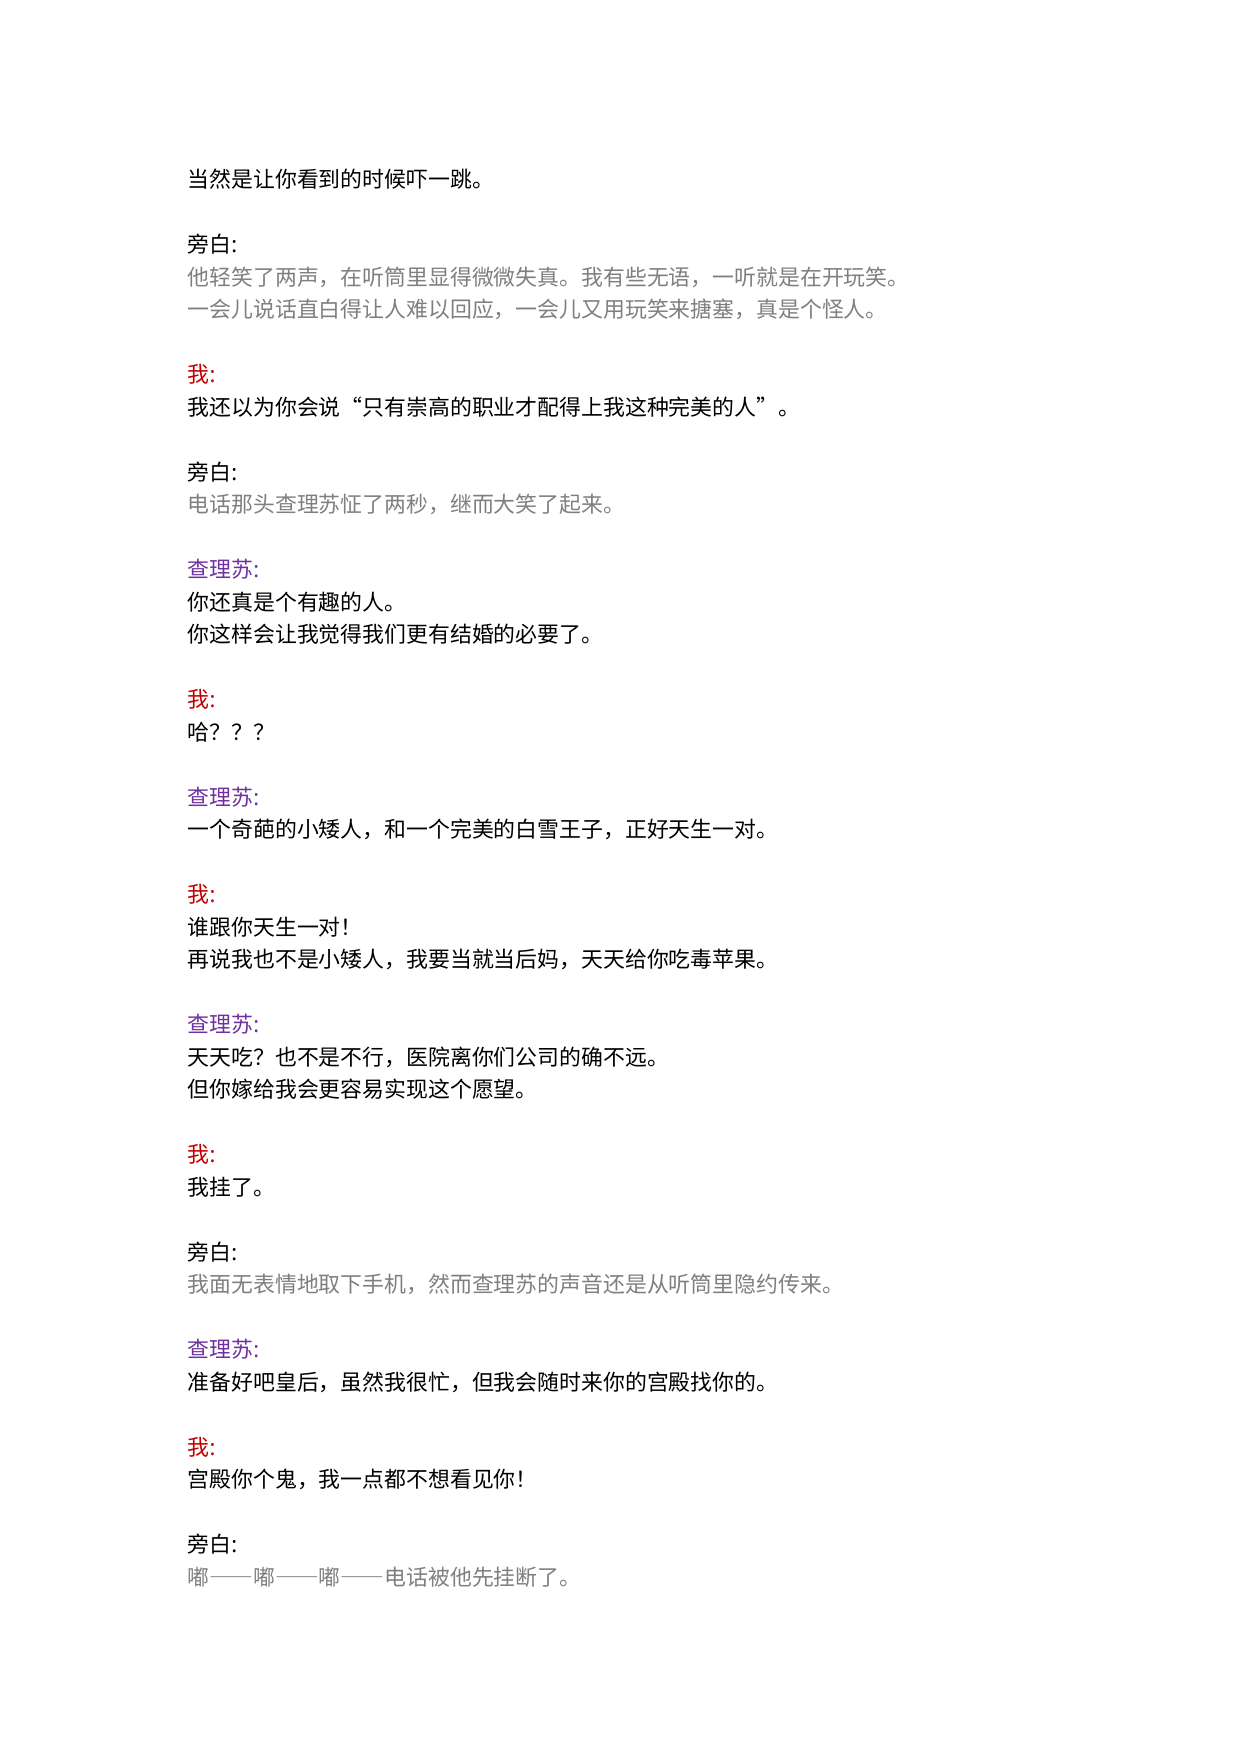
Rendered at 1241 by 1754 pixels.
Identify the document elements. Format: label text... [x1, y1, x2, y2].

text 我挂了。 [187, 1169, 1053, 1202]
text 旁白: [187, 1234, 1053, 1267]
text 他轻笑了两声，在听筒里显得微微失真。我有些无语，一听就是在开玩笑。 [187, 259, 1053, 292]
text 但你嫁给我会更容易实现这个愿望。 [187, 1072, 1053, 1104]
text 查理苏: [187, 1007, 1053, 1039]
text 宫殿你个鬼，我一点都不想看见你！ [187, 1462, 1053, 1494]
text 嘟——嘟——嘟——电话被他先挂断了。 [187, 1559, 1053, 1592]
text 我: [187, 1429, 1053, 1462]
text 我: [187, 357, 1053, 389]
text 哈？？？ [187, 714, 1053, 747]
text 我还以为你会说“只有崇高的职业才配得上我这种完美的人”。 [187, 389, 1053, 422]
text 查理苏: [187, 552, 1053, 584]
text 我: [187, 682, 1053, 714]
text 准备好吧皇后，虽然我很忙，但我会随时来你的宫殿找你的。 [187, 1364, 1053, 1397]
text 旁白: [187, 227, 1053, 259]
text 一会儿说话直白得让人难以回应，一会儿又用玩笑来搪塞，真是个怪人。 [187, 292, 1053, 324]
text 一个奇葩的小矮人，和一个完美的白雪王子，正好天生一对。 [187, 812, 1053, 844]
text 当然是让你看到的时候吓一跳。 [187, 162, 1053, 194]
text 我: [187, 877, 1053, 909]
text 你这样会让我觉得我们更有结婚的必要了。 [187, 617, 1053, 649]
text 谁跟你天生一对！ [187, 909, 1053, 942]
text 你还真是个有趣的人。 [187, 584, 1053, 617]
text 天天吃？也不是不行，医院离你们公司的确不远。 [187, 1039, 1053, 1072]
text 查理苏: [187, 1332, 1053, 1364]
text 电话那头查理苏怔了两秒，继而大笑了起来。 [187, 487, 1053, 519]
text 再说我也不是小矮人，我要当就当后妈，天天给你吃毒苹果。 [187, 942, 1053, 974]
text 我面无表情地取下手机，然而查理苏的声音还是从听筒里隐约传来。 [187, 1267, 1053, 1299]
text 我: [187, 1137, 1053, 1169]
text 查理苏: [187, 779, 1053, 812]
text 旁白: [187, 1527, 1053, 1559]
text 旁白: [187, 454, 1053, 487]
